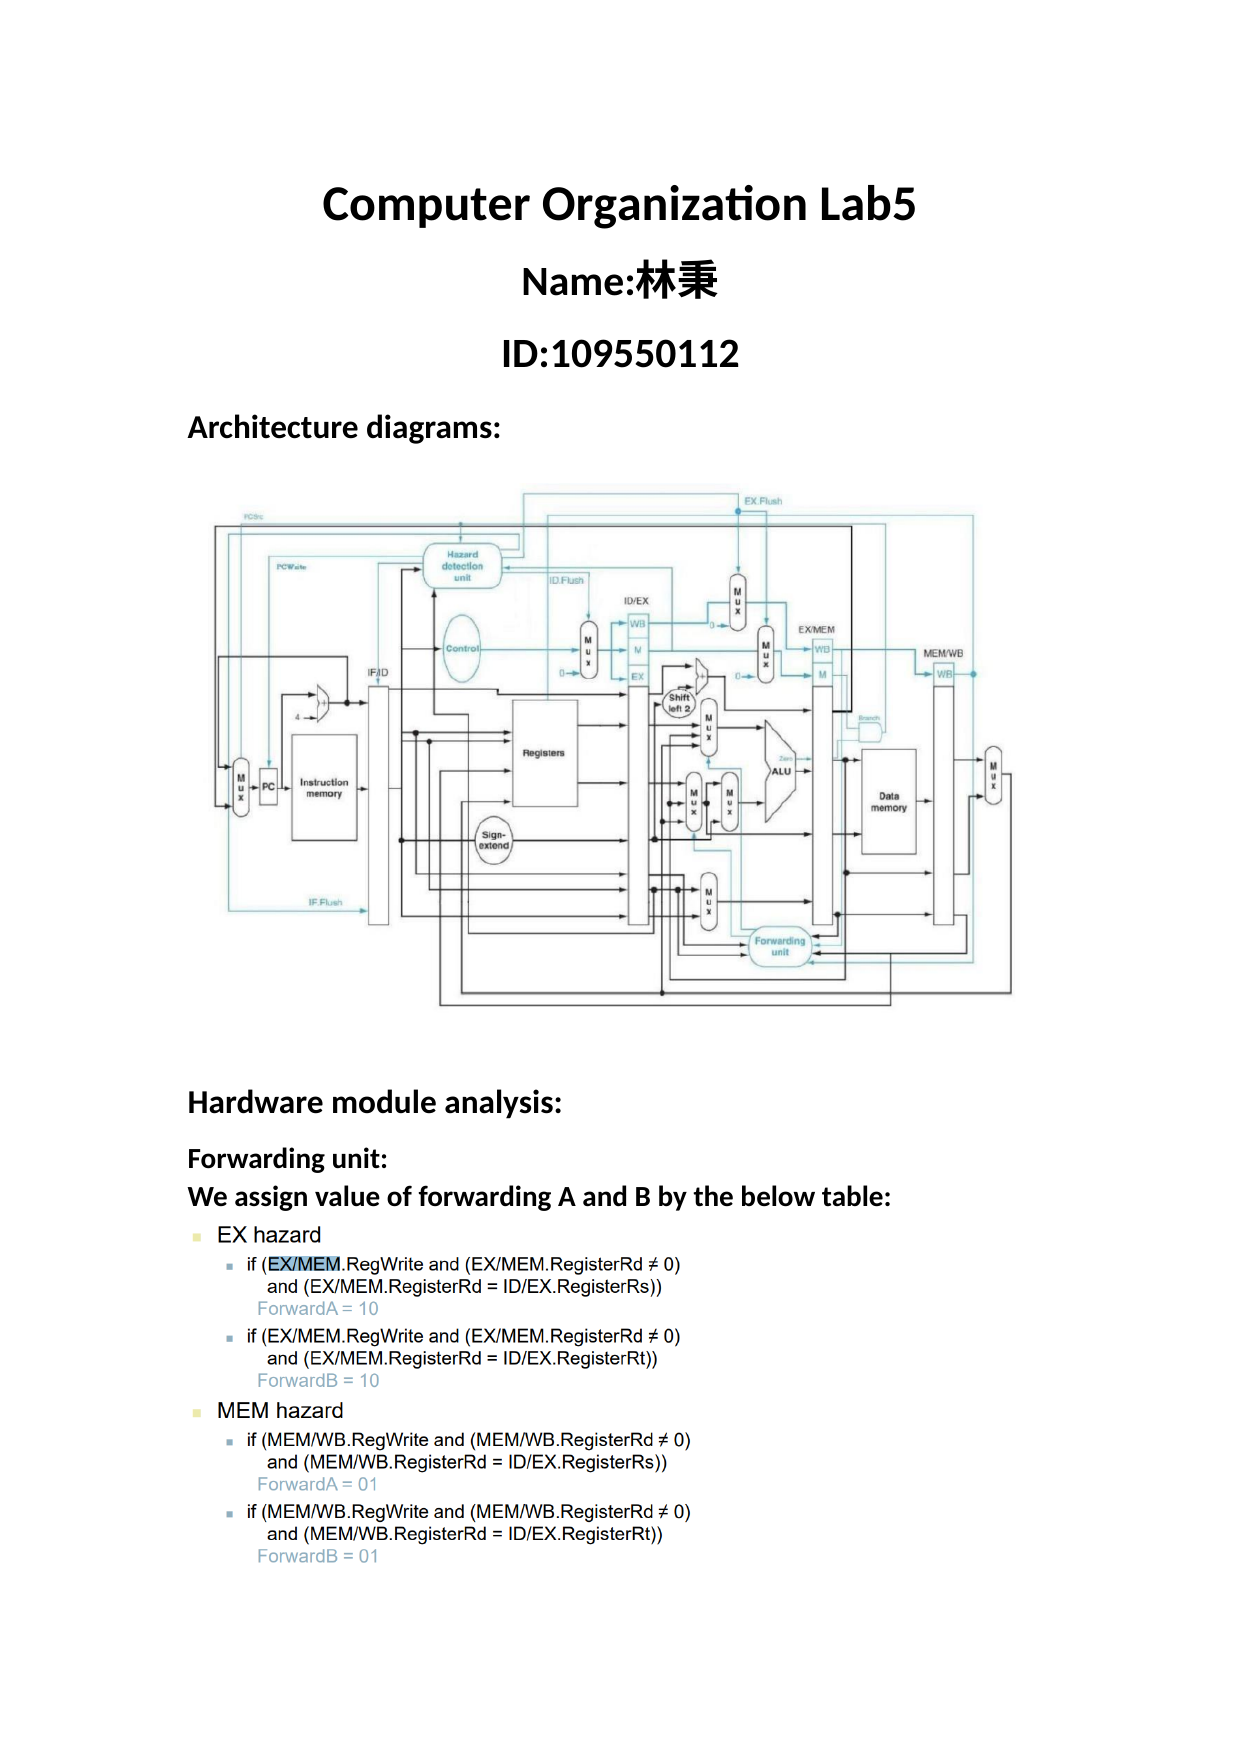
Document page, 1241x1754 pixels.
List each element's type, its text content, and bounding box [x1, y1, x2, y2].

text ID:109550112 [187, 314, 1053, 389]
picture [187, 1214, 730, 1583]
picture [187, 464, 1053, 1027]
text Forwarding unit: [187, 1139, 1053, 1177]
text We assign value of forwarding A and B by the below table: [187, 1177, 1053, 1214]
text Architecture diagrams: [187, 389, 1053, 464]
text Name:林秉 [187, 239, 1053, 314]
text Computer Organization Lab5 [187, 164, 1053, 239]
text Hardware module analysis: [187, 1064, 1053, 1139]
